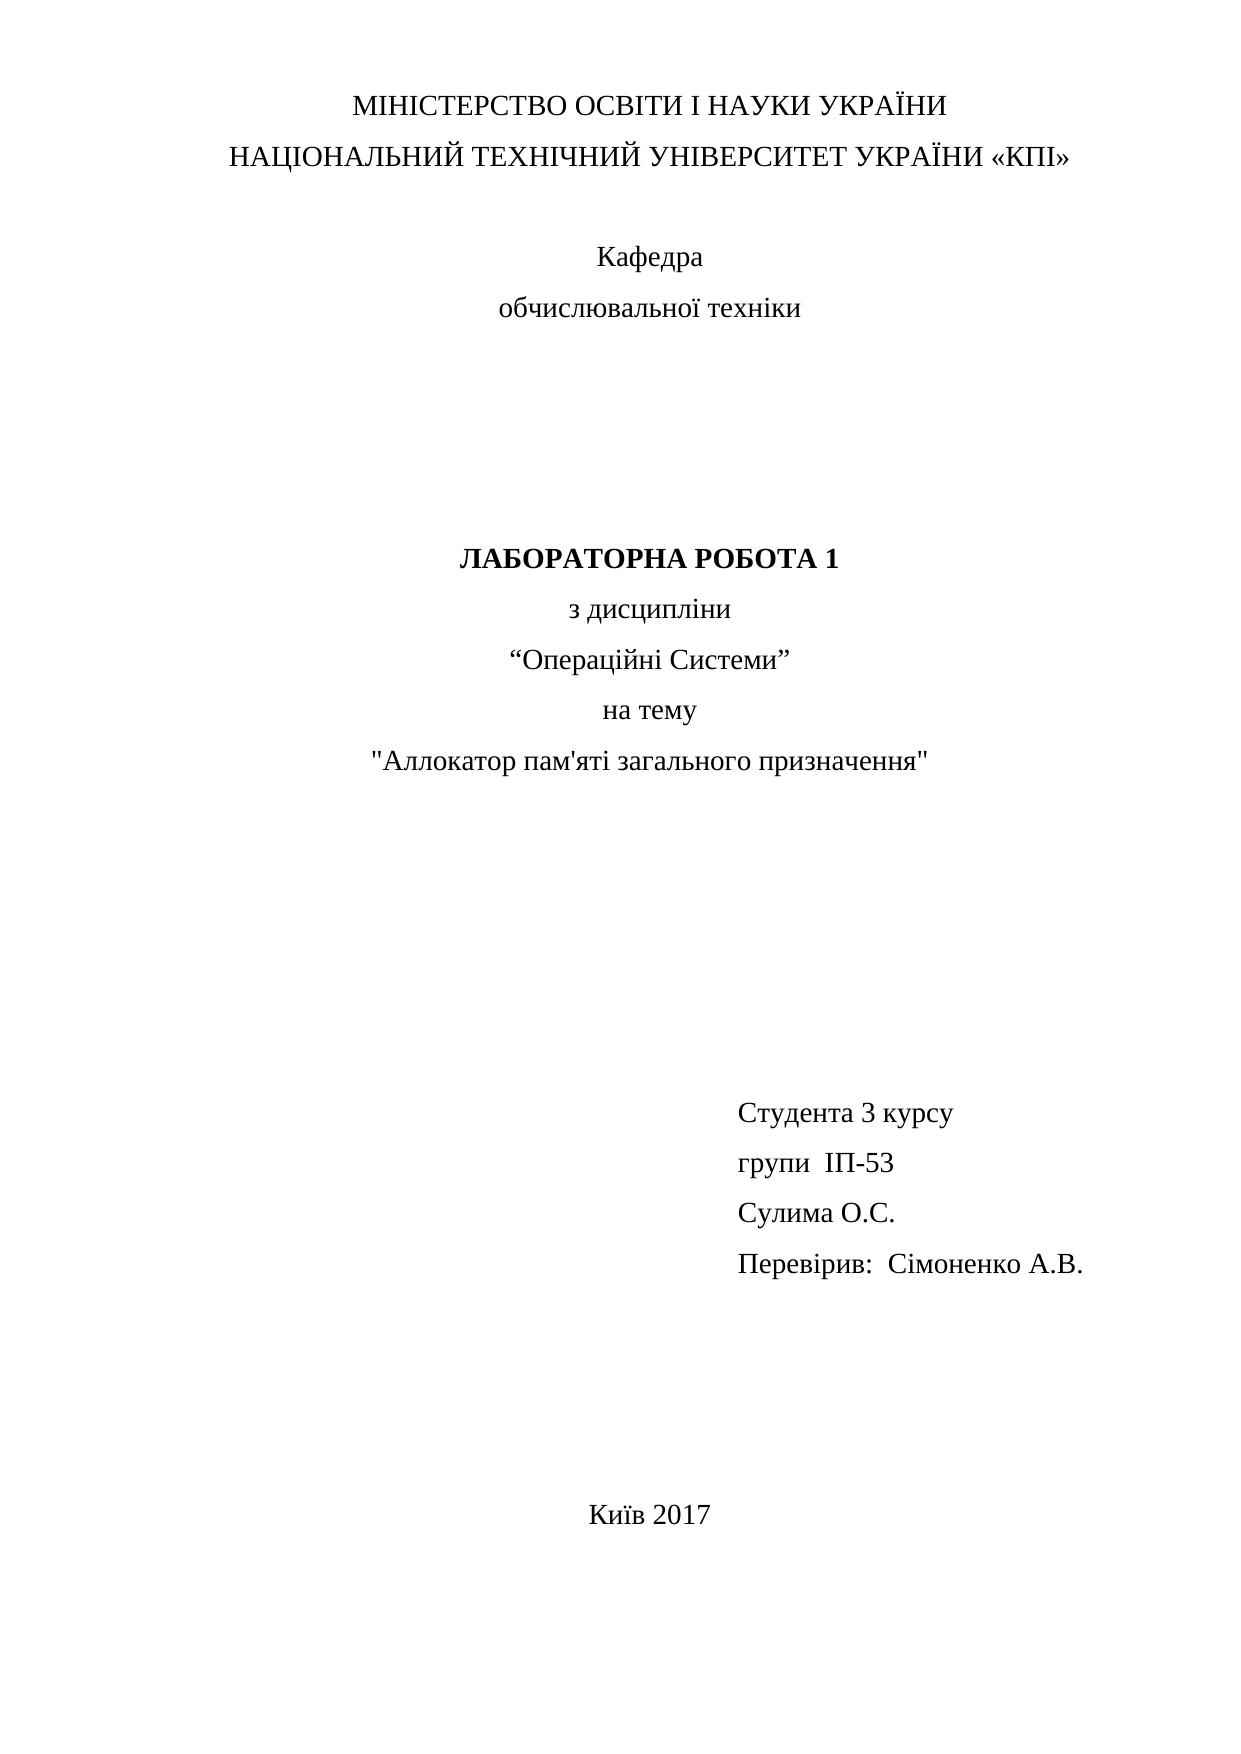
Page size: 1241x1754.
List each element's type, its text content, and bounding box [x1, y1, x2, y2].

text Перевірив: Сімоненко А.В. [738, 1246, 1152, 1279]
text на тему [148, 692, 1152, 726]
text “Операційні Системи” [148, 642, 1152, 676]
text МІНІСТЕРСТВО ОСВІТИ І НАУКИ УКРАЇНИ [148, 88, 1152, 122]
text ЛАБОРАТОРНА РОБОТА 1 [148, 541, 1152, 575]
text "Аллокатор пам'яті загального призначення" [148, 743, 1152, 776]
text групи ІП-53 [738, 1145, 1152, 1179]
text Сулима О.С. [738, 1195, 1152, 1229]
text Кафедра [148, 239, 1152, 273]
text з дисципліни [148, 592, 1152, 625]
text обчислювальної техніки [148, 290, 1152, 323]
text Київ 2017 [148, 1497, 1152, 1531]
text Студента 3 курсу [738, 1095, 1152, 1128]
text НАЦІОНАЛЬНИЙ ТЕХНІЧНИЙ УНІВЕРСИТЕТ УКРАЇНИ «КПІ» [148, 139, 1152, 172]
